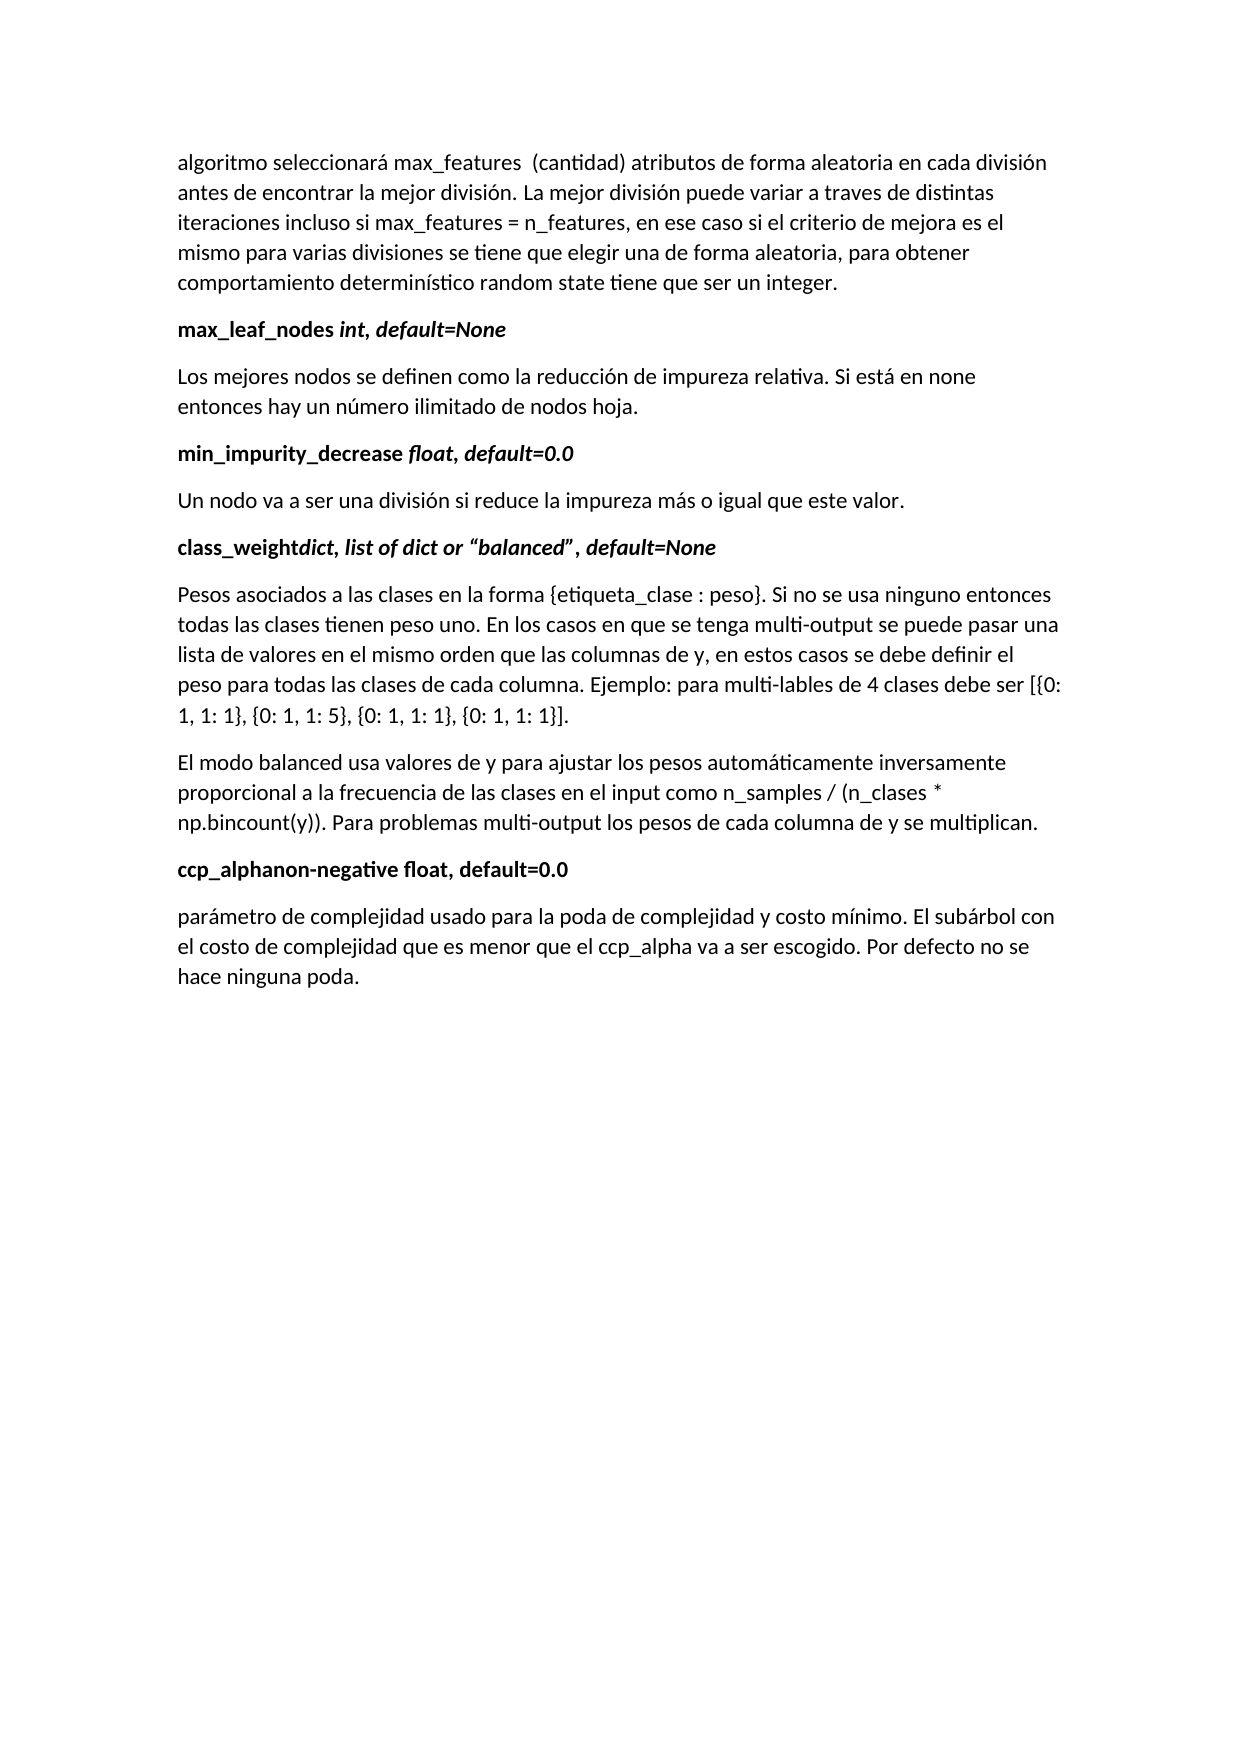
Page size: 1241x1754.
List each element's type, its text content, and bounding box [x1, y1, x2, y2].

text max_leaf_nodes int, default=None [177, 315, 1063, 343]
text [177, 148, 1063, 296]
text min_impurity_decrease float, default=0.0 [177, 439, 1063, 467]
text Pesos asociados a las clases en la forma {etiqueta_clase : peso}. Si no se usa ninguno entonces todas las clases tienen peso uno. En los casos en que se tenga multi-output se puede pasar una lista de valores en el mismo orden que las columnas de y, en estos casos se debe definir el peso para todas las clases de cada columna. Ejemplo: para multi-lables de 4 clases debe ser [{0: 1, 1: 1}, {0: 1, 1: 5}, {0: 1, 1: 1}, {0: 1, 1: 1}]. [177, 580, 1063, 729]
text class_weightdict, list of dict or “balanced”, default=None [177, 533, 1063, 561]
text Los mejores nodos se definen como la reducción de impureza relativa. Si está en none entonces hay un número ilimitado de nodos hoja. [177, 362, 1063, 420]
text El modo balanced usa valores de y para ajustar los pesos automáticamente inversamente proporcional a la frecuencia de las clases en el input como n_samples / (n_clases * np.bincount(y)). Para problemas multi-output los pesos de cada columna de y se multiplican. [177, 748, 1063, 836]
text ccp_alphanon-negative float, default=0.0 [177, 855, 1063, 883]
text parámetro de complejidad usado para la poda de complejidad y costo mínimo. El subárbol con el costo de complejidad que es menor que el ccp_alpha va a ser escogido. Por defecto no se hace ninguna poda. [177, 902, 1063, 990]
text Un nodo va a ser una división si reduce la impureza más o igual que este valor. [177, 486, 1063, 514]
